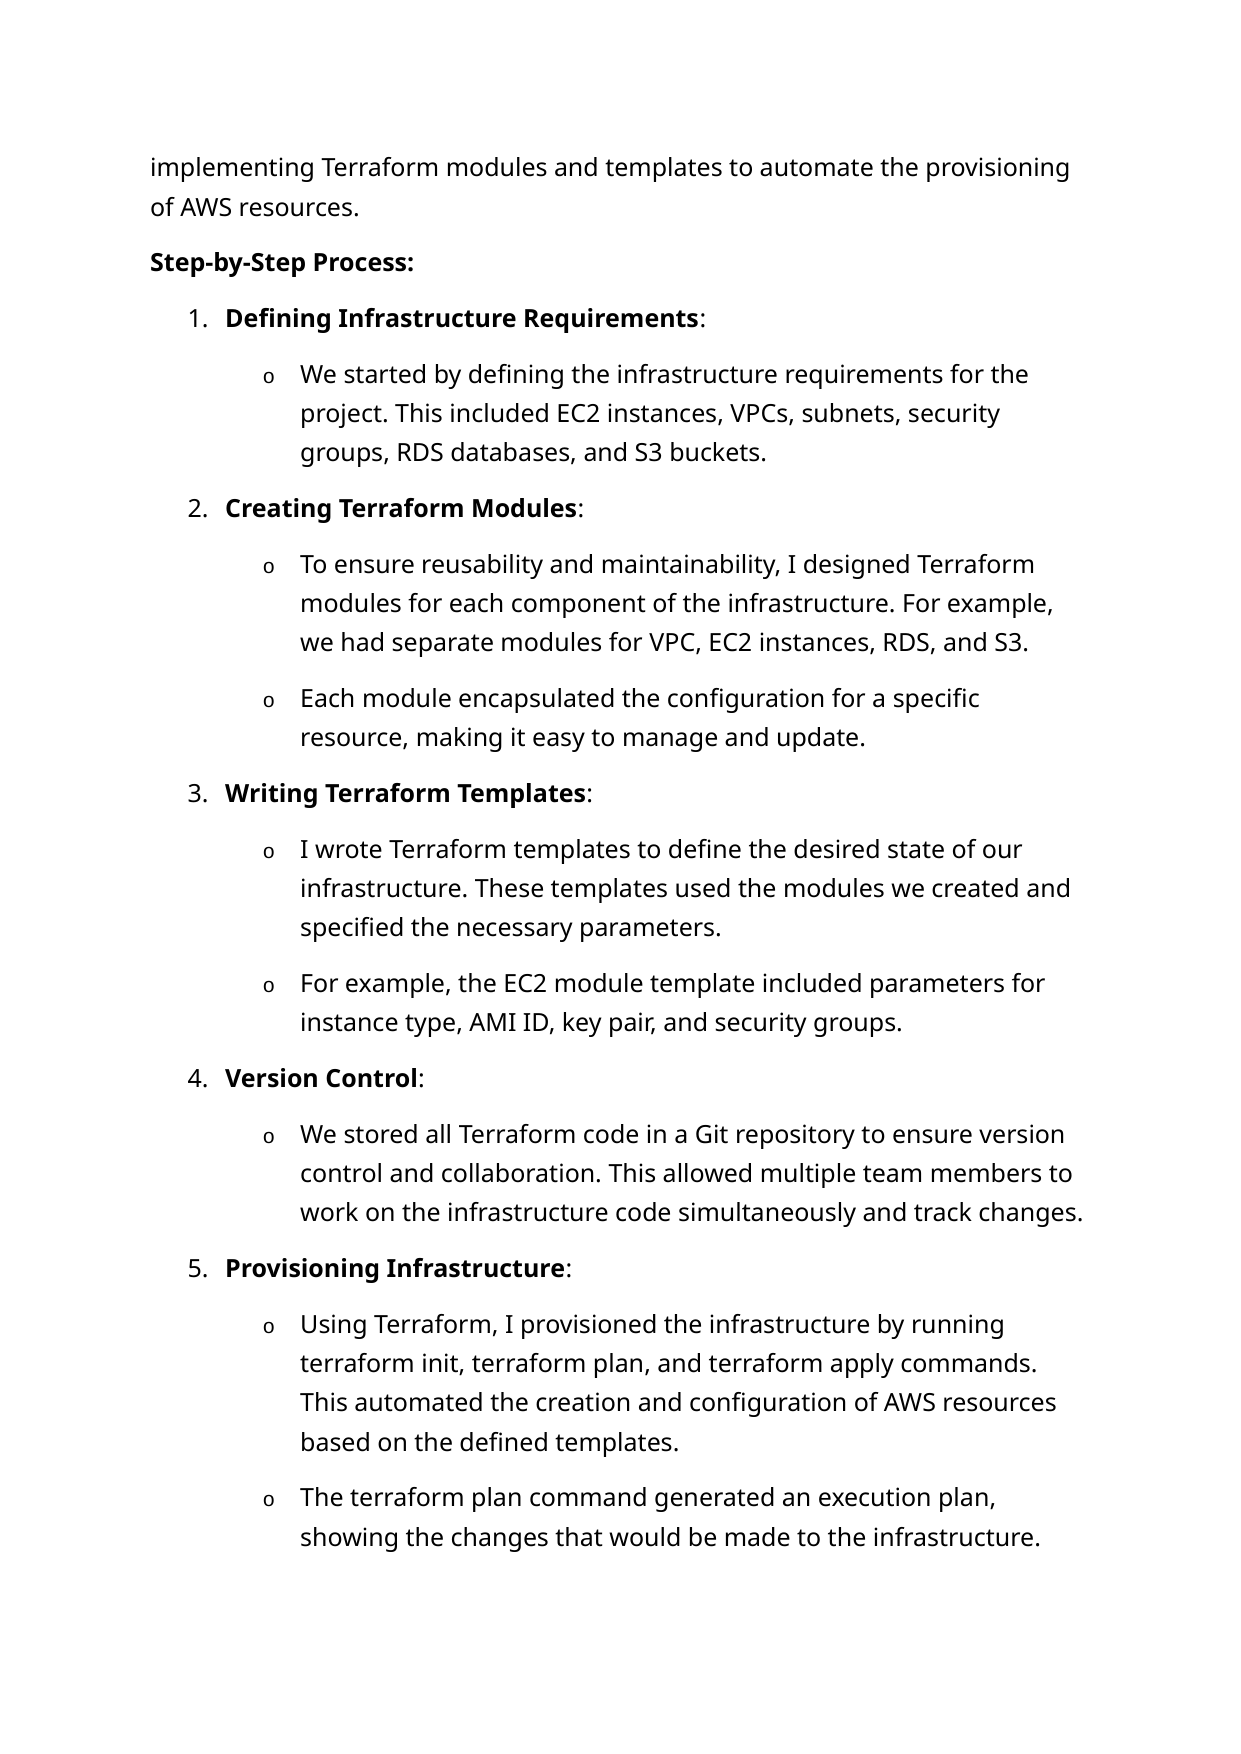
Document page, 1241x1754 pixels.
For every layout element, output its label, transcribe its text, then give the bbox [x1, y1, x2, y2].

list Provisioning Infrastructure: [187, 1251, 1090, 1285]
list For example, the EC2 module template included parameters for instance type, AMI ID, key pair, and security groups. [262, 966, 1090, 1039]
list Defining Infrastructure Requirements: [187, 301, 1090, 335]
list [262, 1480, 1090, 1553]
list Creating Terraform Modules: [187, 491, 1090, 525]
list Each module encapsulated the configuration for a specific resource, making it easy to manage and update. [262, 681, 1090, 754]
list I wrote Terraform templates to define the desired state of our infrastructure. These templates used the modules we created and specified the necessary parameters. [262, 832, 1090, 944]
list We started by defining the infrastructure requirements for the project. This included EC2 instances, VPCs, subnets, security groups, RDS databases, and S3 buckets. [262, 357, 1090, 469]
list We stored all Terraform code in a Git repository to ensure version control and collaboration. This allowed multiple team members to work on the infrastructure code simultaneously and track changes. [262, 1117, 1090, 1229]
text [150, 150, 1090, 223]
text Step-by-Step Process: [150, 245, 1090, 279]
list Version Control: [187, 1061, 1090, 1095]
list Writing Terraform Templates: [187, 776, 1090, 810]
list Using Terraform, I provisioned the infrastructure by running terraform init, terraform plan, and terraform apply commands. This automated the creation and configuration of AWS resources based on the defined templates. [262, 1307, 1090, 1458]
list To ensure reusability and maintainability, I designed Terraform modules for each component of the infrastructure. For example, we had separate modules for VPC, EC2 instances, RDS, and S3. [262, 547, 1090, 659]
